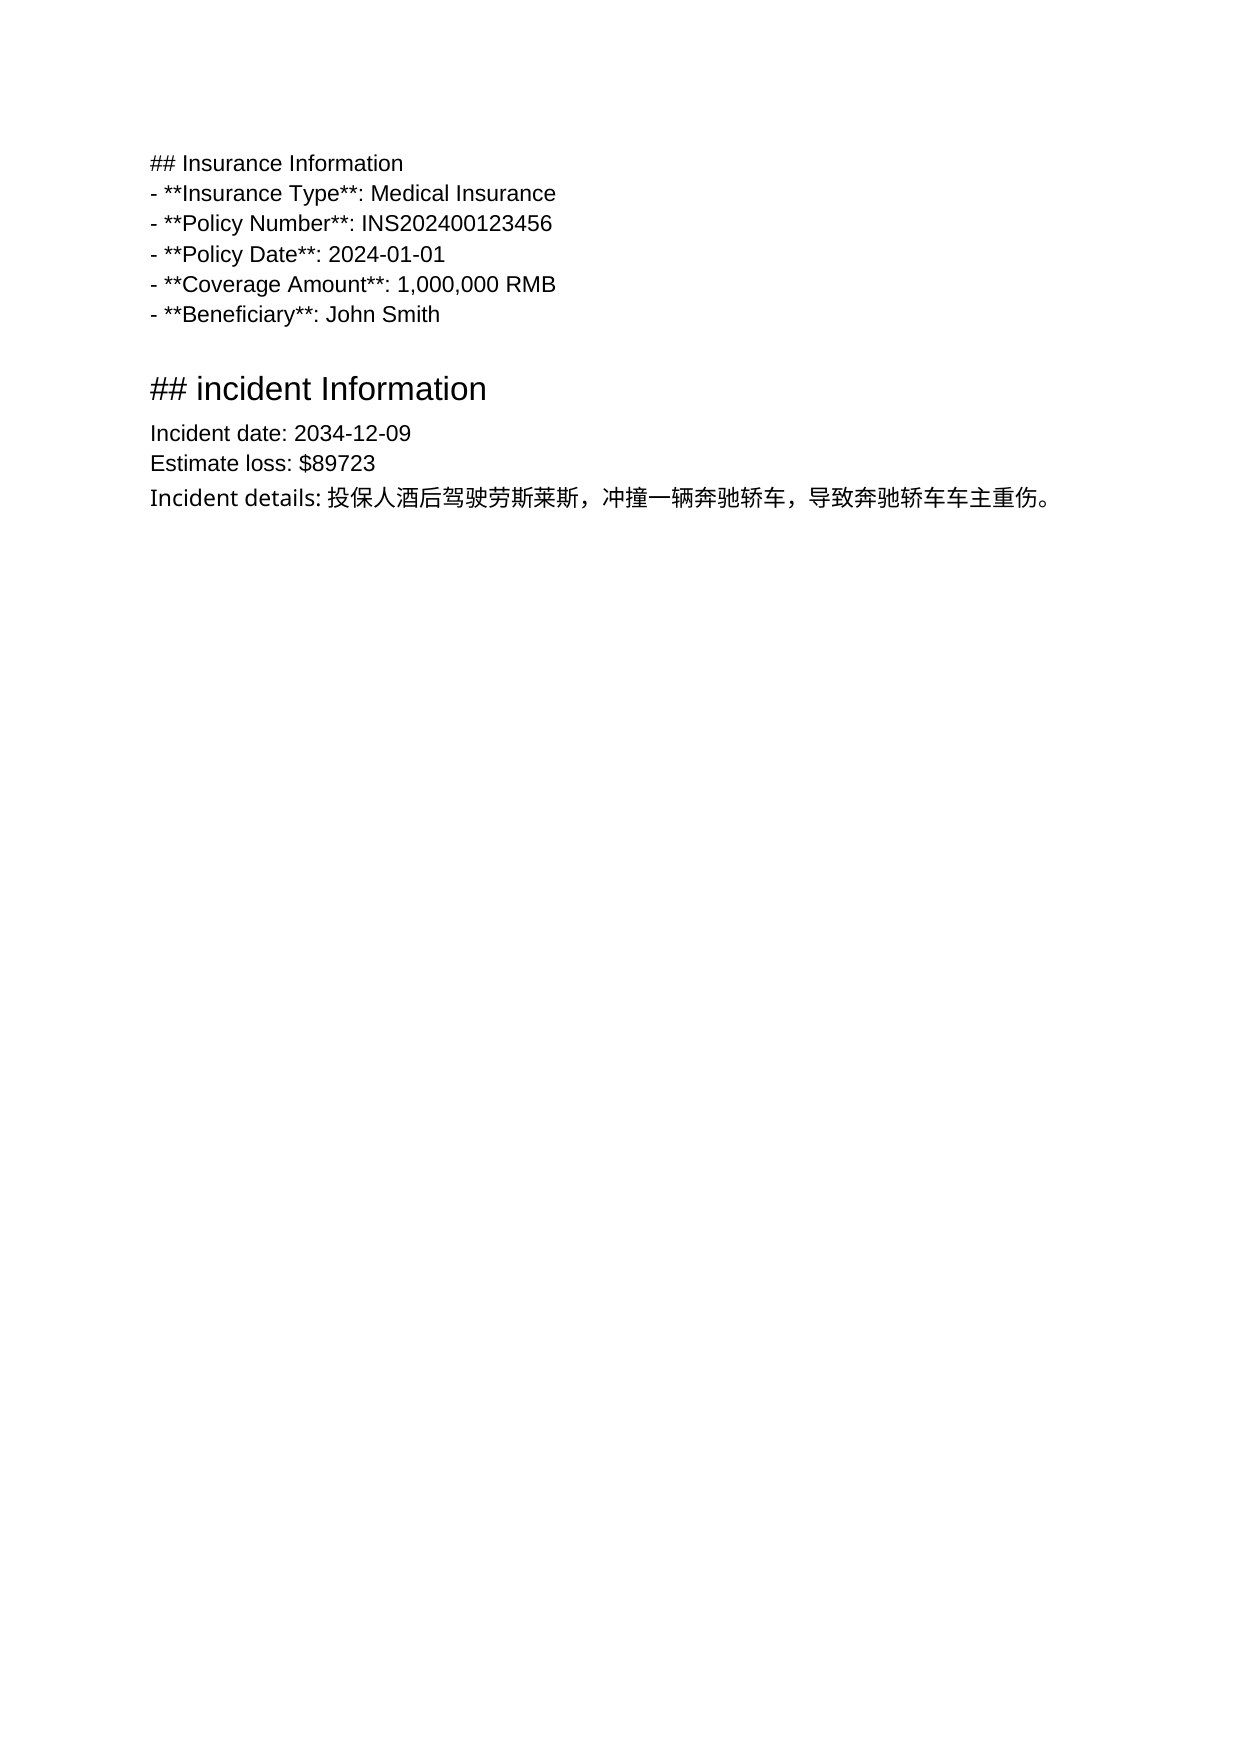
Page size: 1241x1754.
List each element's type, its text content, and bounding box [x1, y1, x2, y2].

text Estimate loss: $89723 [150, 450, 1090, 476]
text Incident details: 投保人酒后驾驶劳斯莱斯，冲撞一辆奔驰轿车，导致奔驰轿车车主重伤。 [150, 480, 1090, 513]
text - **Policy Number**: INS202400123456 [150, 210, 1090, 237]
text Incident date: 2034-12-09 [150, 420, 1090, 446]
text - **Coverage Amount**: 1,000,000 RMB [150, 271, 1090, 297]
subtitle ## incident Information [150, 369, 1090, 407]
text - **Beneficiary**: John Smith [150, 301, 1090, 327]
text - **Policy Date**: 2024-01-01 [150, 241, 1090, 267]
text - **Insurance Type**: Medical Insurance [150, 180, 1090, 207]
text ## Insurance Information [150, 150, 1090, 176]
